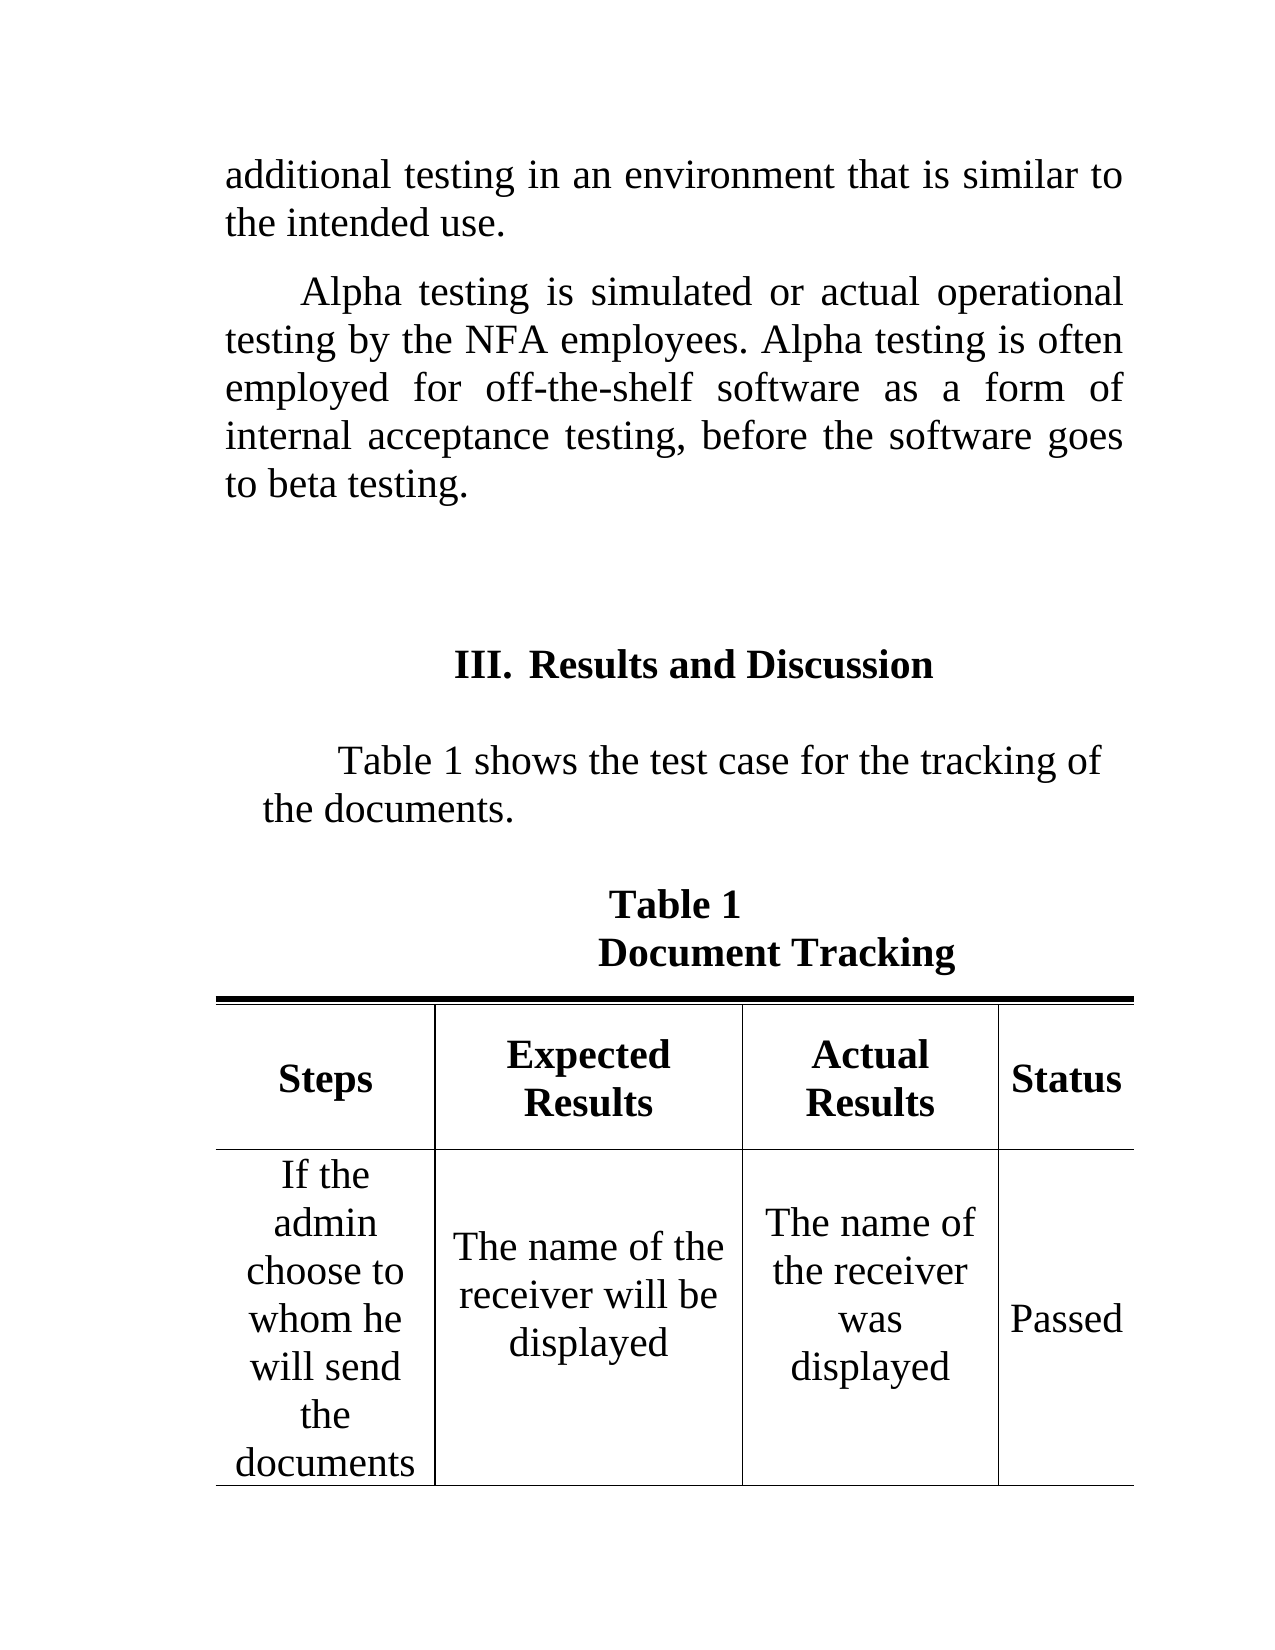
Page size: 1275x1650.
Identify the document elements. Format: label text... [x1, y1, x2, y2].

table_cell If the admin choose to whom he will send the documents [216, 1150, 434, 1485]
text Table 1 [225, 879, 1125, 927]
table_cell Passed [999, 1150, 1134, 1485]
text Table 1 shows the test case for the tracking of the documents. [262, 735, 1125, 831]
table_cell The name of the receiver was displayed [743, 1150, 998, 1485]
table_header Steps [216, 1005, 434, 1149]
table_cell The name of the receiver will be displayed [436, 1150, 742, 1485]
table_header Status [999, 1005, 1134, 1149]
table_header Expected Results [436, 1005, 742, 1149]
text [225, 150, 1125, 246]
table_header Actual Results [743, 1005, 998, 1149]
list Results and Discussion [262, 639, 1125, 687]
text Alpha testing is simulated or actual operational testing by the NFA employees. Alpha testing is often employed for off-the-shelf software as a form of internal acceptance testing, before the software goes to beta testing. [225, 267, 1125, 506]
text Document Tracking [525, 927, 1125, 975]
